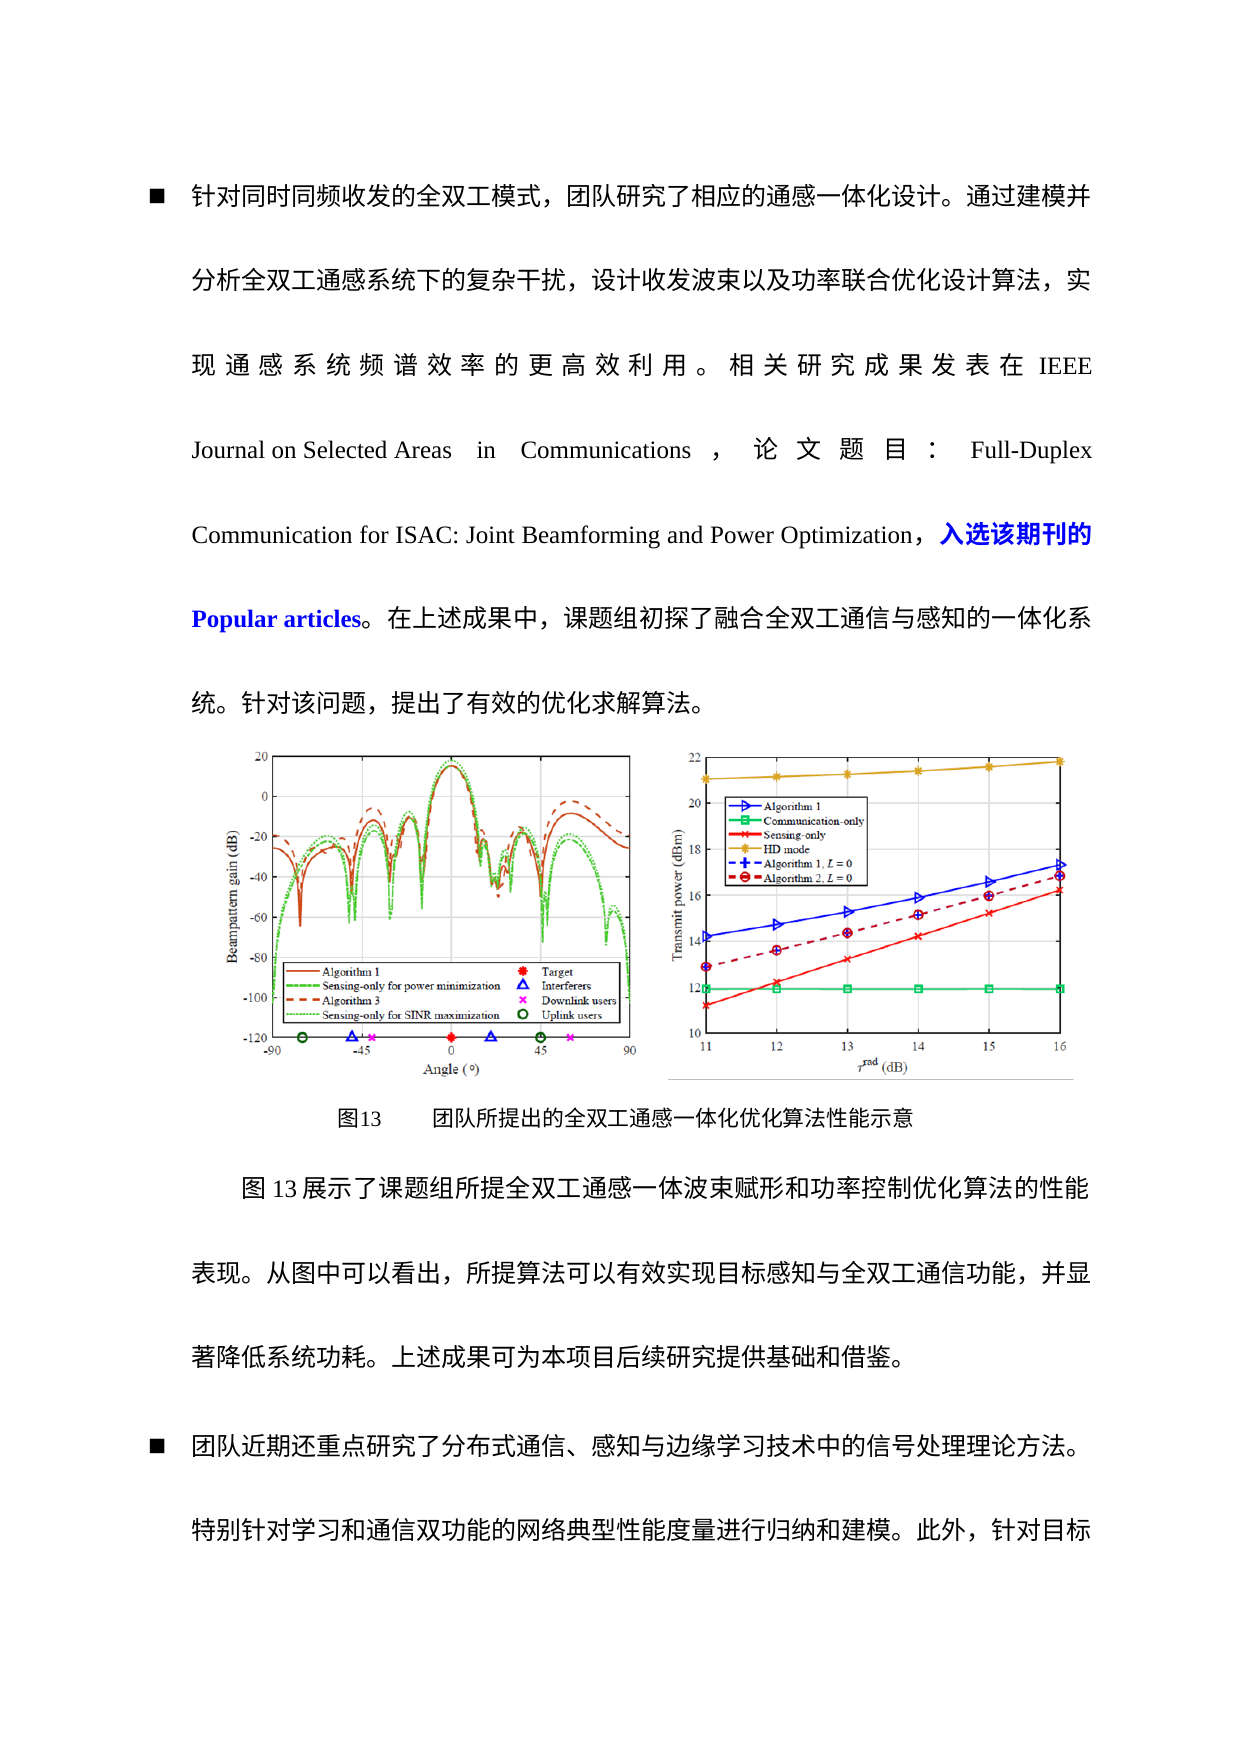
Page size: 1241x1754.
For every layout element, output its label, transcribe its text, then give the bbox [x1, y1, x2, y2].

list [148, 1412, 1092, 1561]
list 针对同时同频收发的全双工模式，团队研究了相应的通感一体化设计。通过建模并分析全双工通感系统下的复杂干扰，设计收发波束以及功率联合优化设计算法，实现通感系统频谱效率的更高效利用。相关研究成果发表在IEEE Journal on Selected Areas in Communications，论文题目：Full-Duplex Communication for ISAC: Joint Beamforming and Power Optimization，入选该期刊的Popular articles。在上述成果中，课题组初探了融合全双工通信与感知的一体化系统。针对该问题，提出了有效的优化求解算法。 [148, 162, 1092, 734]
picture [216, 744, 1074, 1080]
list 团队所提出的全双工通感一体化优化算法性能示意 [159, 1101, 1092, 1132]
list 图13展示了课题组所提全双工通感一体波束赋形和功率控制优化算法的性能表现。从图中可以看出，所提算法可以有效实现目标感知与全双工通信功能，并显著降低系统功耗。上述成果可为本项目后续研究提供基础和借鉴。 [191, 1154, 1092, 1388]
